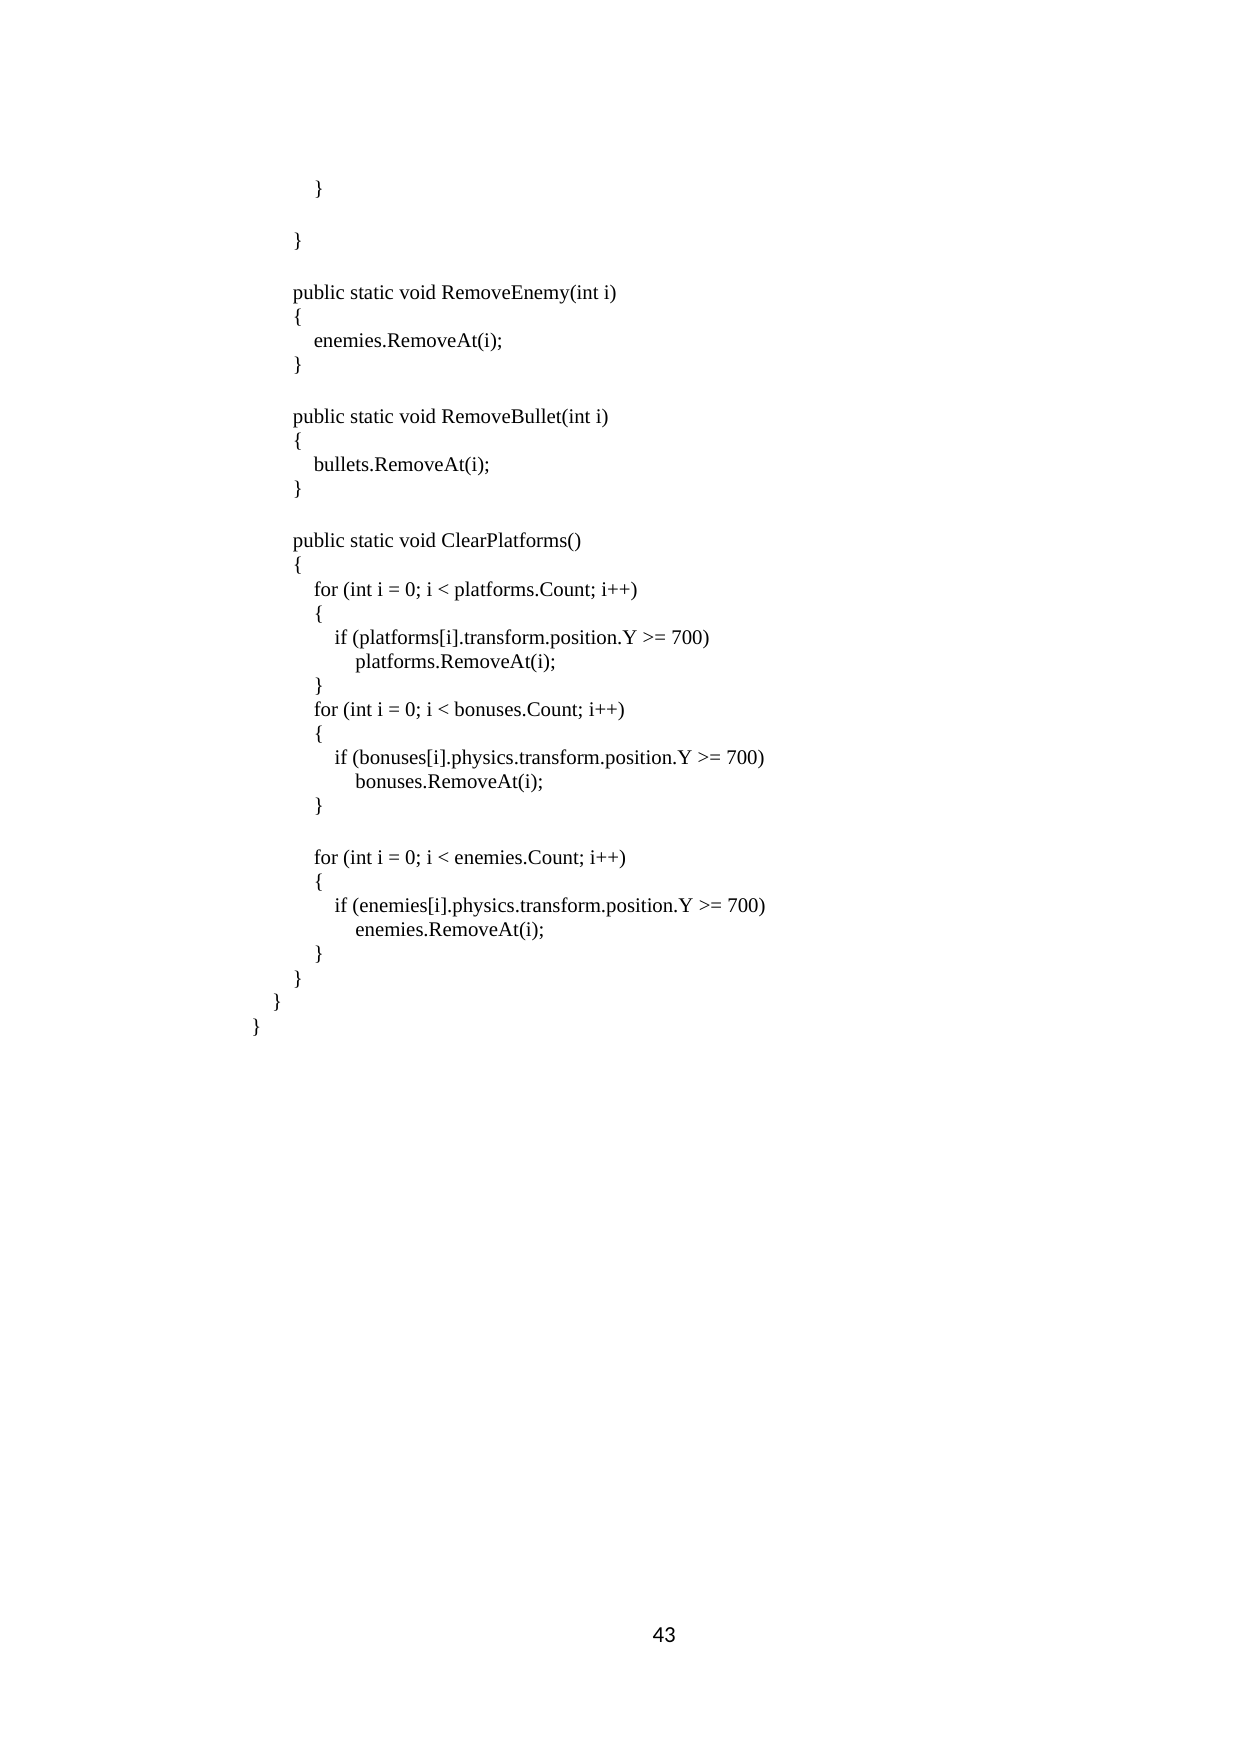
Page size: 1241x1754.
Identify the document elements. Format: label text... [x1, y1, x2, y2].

text platforms.RemoveAt(i); [177, 649, 1152, 673]
text if (bonuses[i].physics.transform.position.Y >= 700) [177, 745, 1152, 769]
text { [177, 869, 1152, 893]
text bonuses.RemoveAt(i); [177, 769, 1152, 793]
text public static void RemoveEnemy(int i) [177, 280, 1152, 304]
text } [177, 793, 1152, 817]
text } [177, 989, 1152, 1013]
text { [177, 601, 1152, 624]
text } [177, 965, 1152, 989]
text if (platforms[i].transform.position.Y >= 700) [177, 624, 1152, 649]
text } [177, 176, 1152, 200]
text if (enemies[i].physics.transform.position.Y >= 700) [177, 893, 1152, 917]
text } [177, 941, 1152, 965]
text { [177, 304, 1152, 328]
text for (int i = 0; i < bonuses.Count; i++) [177, 697, 1152, 721]
text { [177, 428, 1152, 452]
text { [177, 721, 1152, 745]
text public static void RemoveBullet(int i) [177, 404, 1152, 428]
text } [177, 228, 1152, 252]
text bullets.RemoveAt(i); [177, 452, 1152, 476]
text for (int i = 0; i < enemies.Count; i++) [177, 845, 1152, 869]
text for (int i = 0; i < platforms.Count; i++) [177, 576, 1152, 601]
text } [177, 1013, 1152, 1038]
text enemies.RemoveAt(i); [177, 917, 1152, 941]
text } [177, 673, 1152, 697]
text } [177, 352, 1152, 376]
text public static void ClearPlatforms() [177, 528, 1152, 552]
text } [177, 476, 1152, 500]
text enemies.RemoveAt(i); [177, 328, 1152, 352]
text { [177, 552, 1152, 576]
